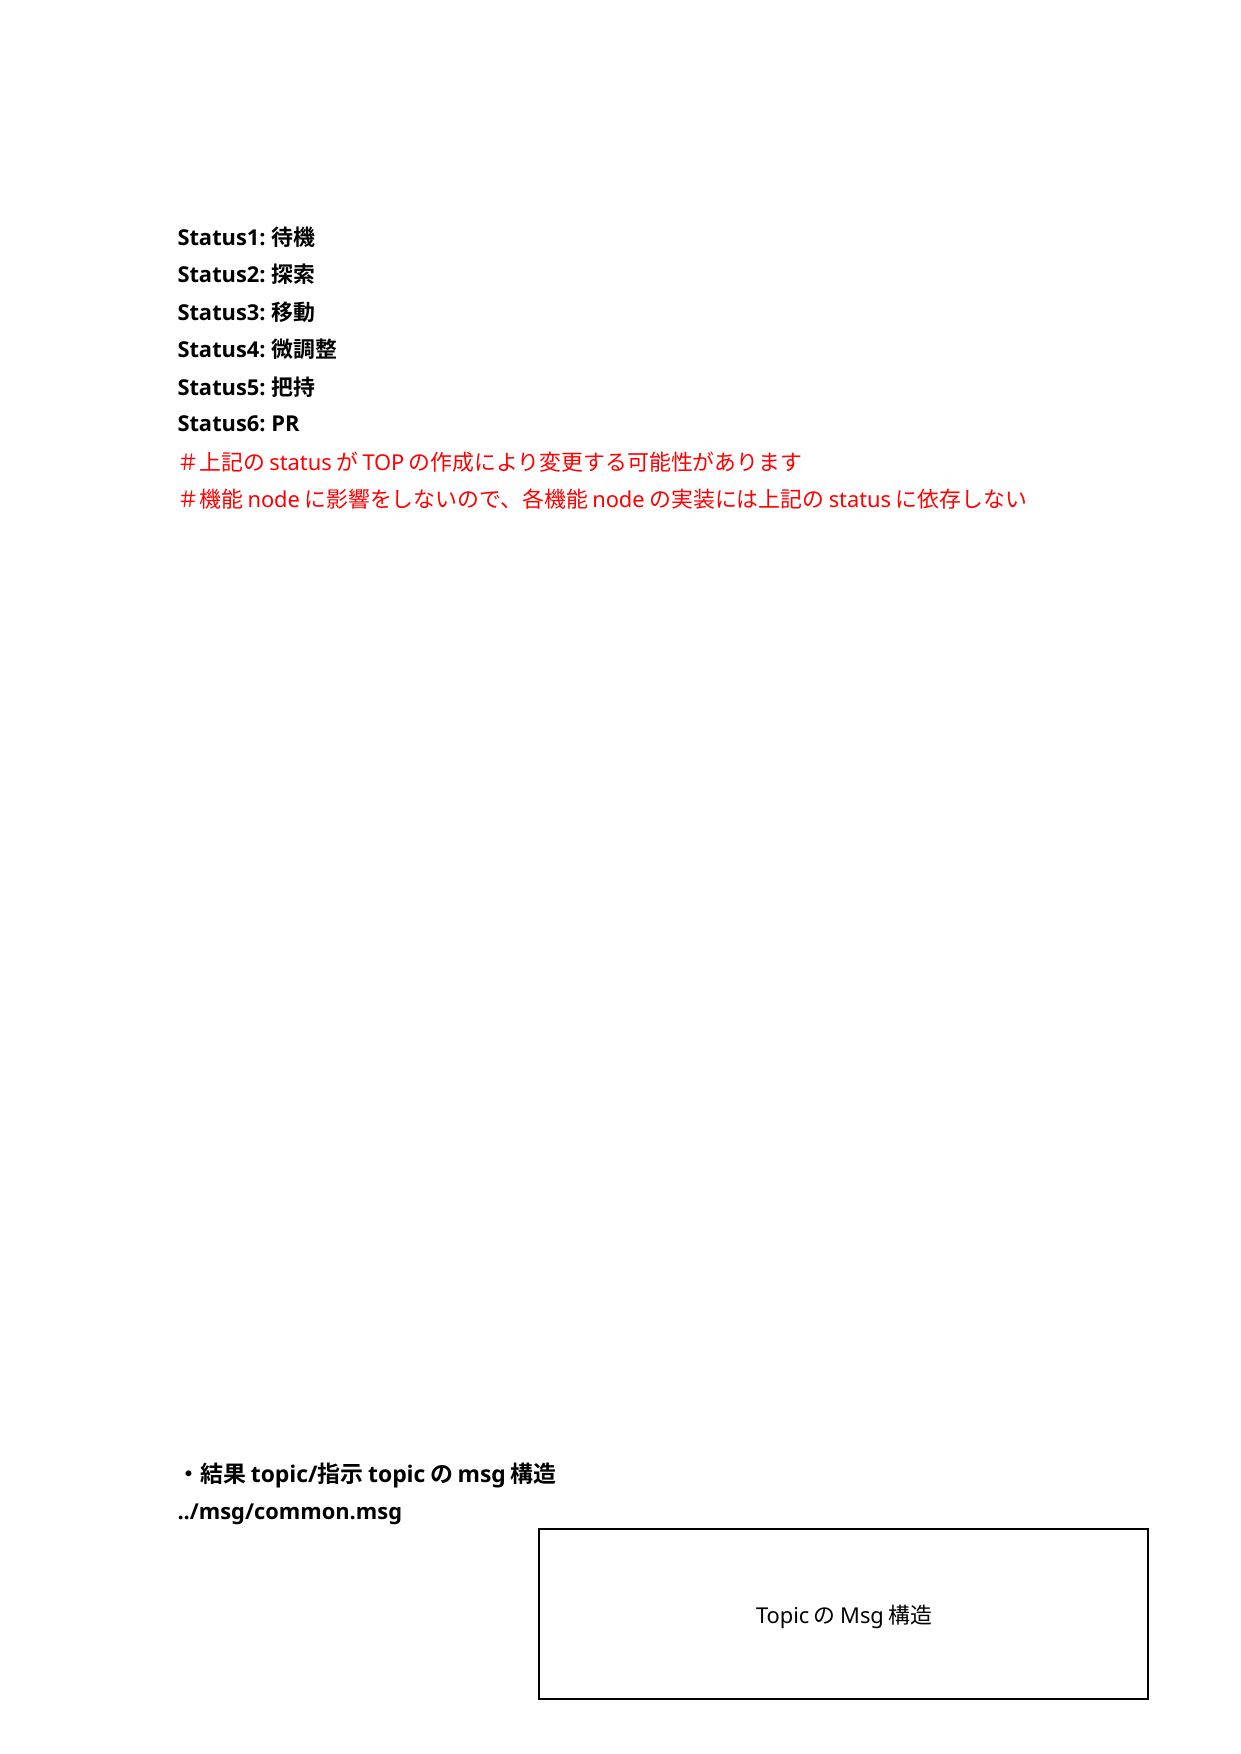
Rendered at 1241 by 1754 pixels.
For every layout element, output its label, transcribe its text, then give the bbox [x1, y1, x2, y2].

text ＃機能nodeに影響をしないので、各機能nodeの実装には上記のstatusに依存しない [177, 479, 1063, 517]
text Status1: 待機 [177, 217, 1063, 254]
text Status5: 把持 [177, 367, 1063, 404]
text Status4: 微調整 [177, 329, 1063, 367]
text Status3: 移動 [177, 292, 1063, 329]
text ＃上記のstatusがTOPの作成により変更する可能性があります [177, 442, 1063, 479]
text ・結果topic/指示topicのmsg構造 [177, 1454, 1063, 1492]
text Status6: PR [177, 404, 1063, 442]
text Status2: 探索 [177, 254, 1063, 292]
text ../msg/common.msg [177, 1492, 1063, 1529]
